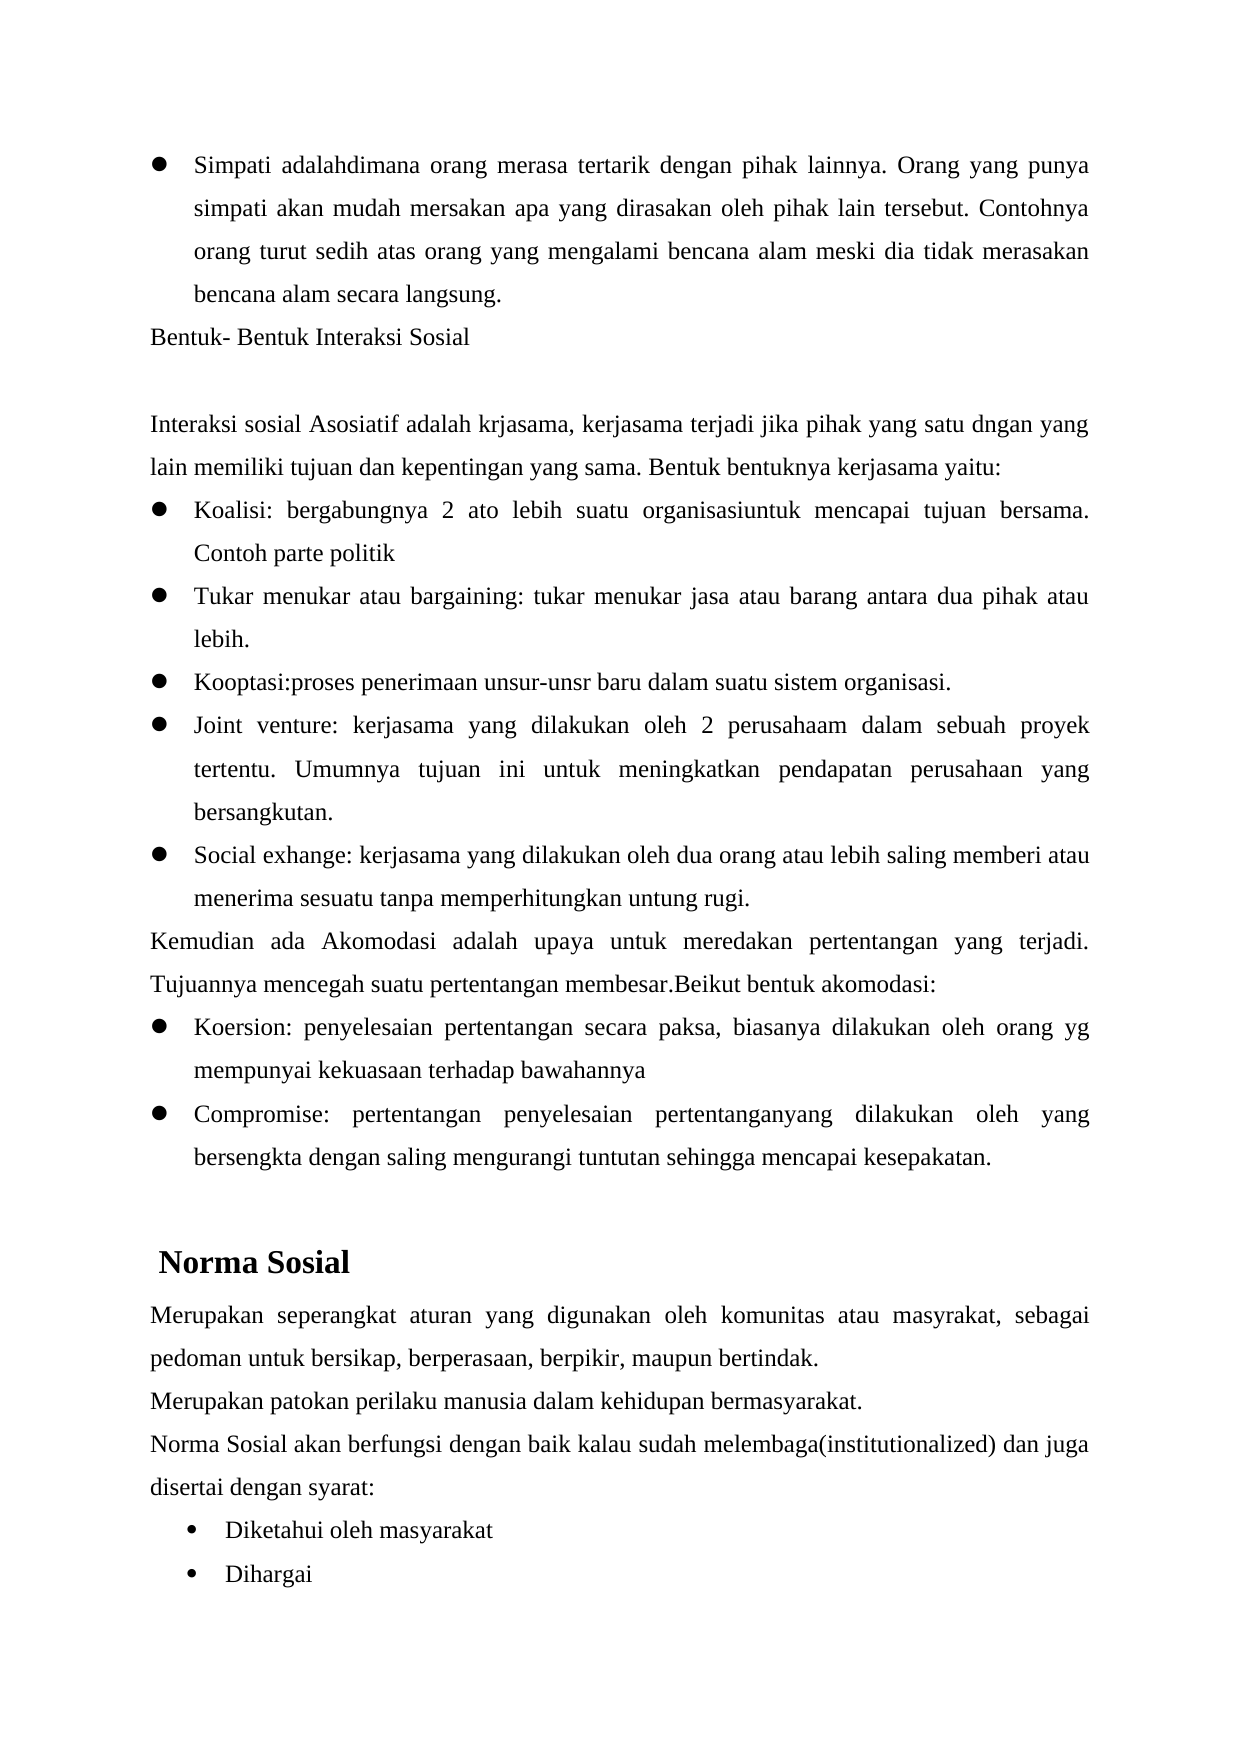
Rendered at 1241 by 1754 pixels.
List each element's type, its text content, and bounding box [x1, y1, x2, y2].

text Norma Sosial akan berfungsi dengan baik kalau sudah melembaga(institutionalized) dan juga disertai dengan syarat: [150, 1429, 1090, 1501]
list Simpati adalahdimana orang merasa tertarik dengan pihak lainnya. Orang yang punya simpati akan mudah mersakan apa yang dirasakan oleh pihak lain tersebut. Contohnya orang turut sedih atas orang yang mengalami bencana alam meski dia tidak merasakan bencana alam secara langsung. [150, 150, 1090, 308]
text Merupakan patokan perilaku manusia dalam kehidupan bermasyarakat. [150, 1386, 1090, 1415]
list Diketahui oleh masyarakat [187, 1516, 1090, 1544]
text Kemudian ada Akomodasi adalah upaya untuk meredakan pertentangan yang terjadi. Tujuannya mencegah suatu pertentangan membesar.Beikut bentuk akomodasi: [150, 926, 1090, 998]
text Merupakan seperangkat aturan yang digunakan oleh komunitas atau masyrakat, sebagai pedoman untuk bersikap, berperasaan, berpikir, maupun bertindak. [150, 1300, 1090, 1372]
list Tukar menukar atau bargaining: tukar menukar jasa atau barang antara dua pihak atau lebih. [150, 581, 1090, 653]
list Social exhange: kerjasama yang dilakukan oleh dua orang atau lebih saling memberi atau menerima sesuatu tanpa memperhitungkan untung rugi. [150, 840, 1090, 912]
list Bentuk- Bentuk Interaksi Sosial [150, 322, 1090, 351]
list Dihargai [187, 1559, 1090, 1587]
list Koersion: penyelesaian pertentangan secara paksa, biasanya dilakukan oleh orang yg mempunyai kekuasaan terhadap bawahannya [150, 1012, 1090, 1084]
list Joint venture: kerjasama yang dilakukan oleh 2 perusahaam dalam sebuah proyek tertentu. Umumnya tujuan ini untuk meningkatkan pendapatan perusahaan yang bersangkutan. [150, 711, 1090, 826]
list Compromise: pertentangan penyelesaian pertentanganyang dilakukan oleh yang bersengkta dengan saling mengurangi tuntutan sehingga mencapai kesepakatan. [150, 1099, 1090, 1171]
list Koalisi: bergabungnya 2 ato lebih suatu organisasiuntuk mencapai tujuan bersama. Contoh parte politik [150, 495, 1090, 567]
text Norma Sosial [150, 1242, 1090, 1281]
list Interaksi sosial Asosiatif adalah krjasama, kerjasama terjadi jika pihak yang satu dngan yang lain memiliki tujuan dan kepentingan yang sama. Bentuk bentuknya kerjasama yaitu: [150, 409, 1090, 481]
list Kooptasi:proses penerimaan unsur-unsr baru dalam suatu sistem organisasi. [150, 667, 1090, 696]
